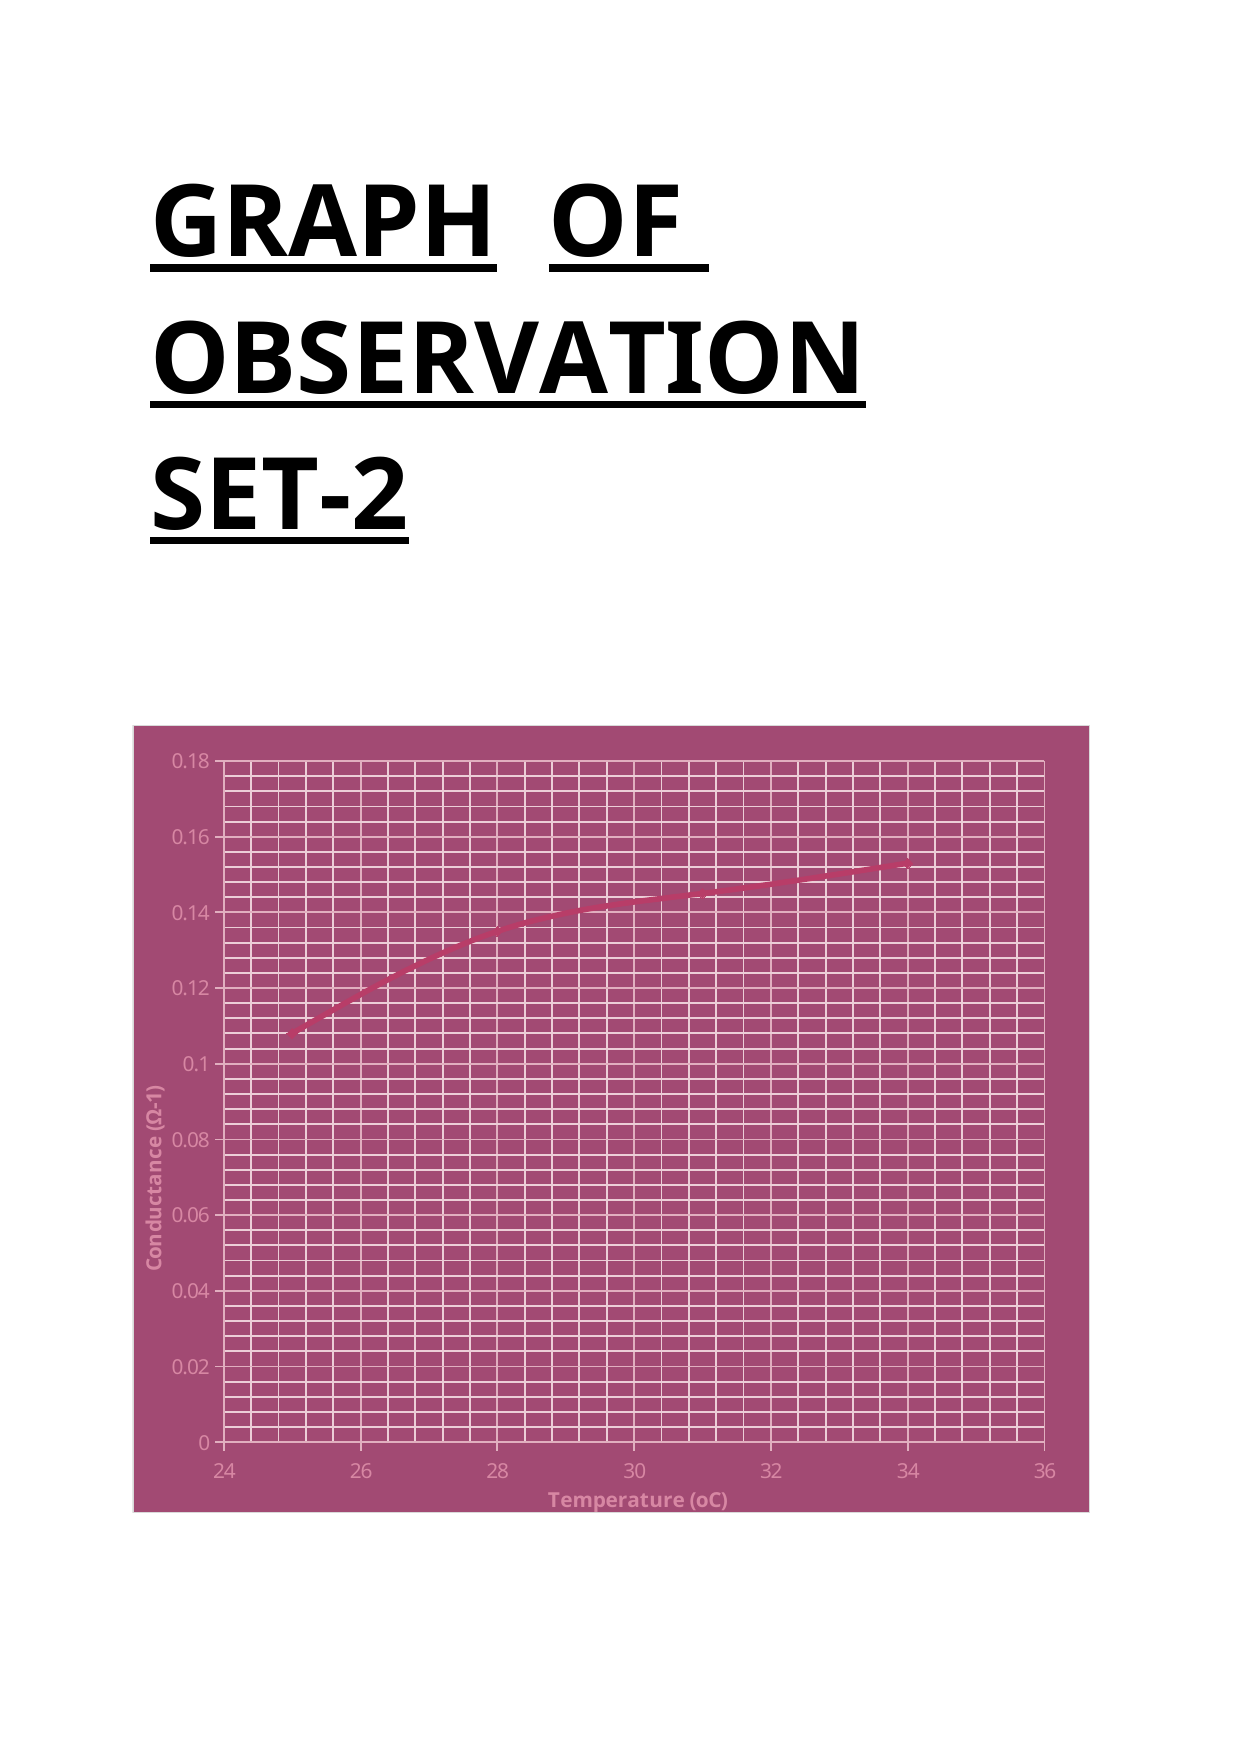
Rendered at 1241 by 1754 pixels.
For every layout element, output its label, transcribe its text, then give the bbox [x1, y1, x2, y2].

text GRAPH OF OBSERVATION SET-2 [150, 150, 1090, 559]
